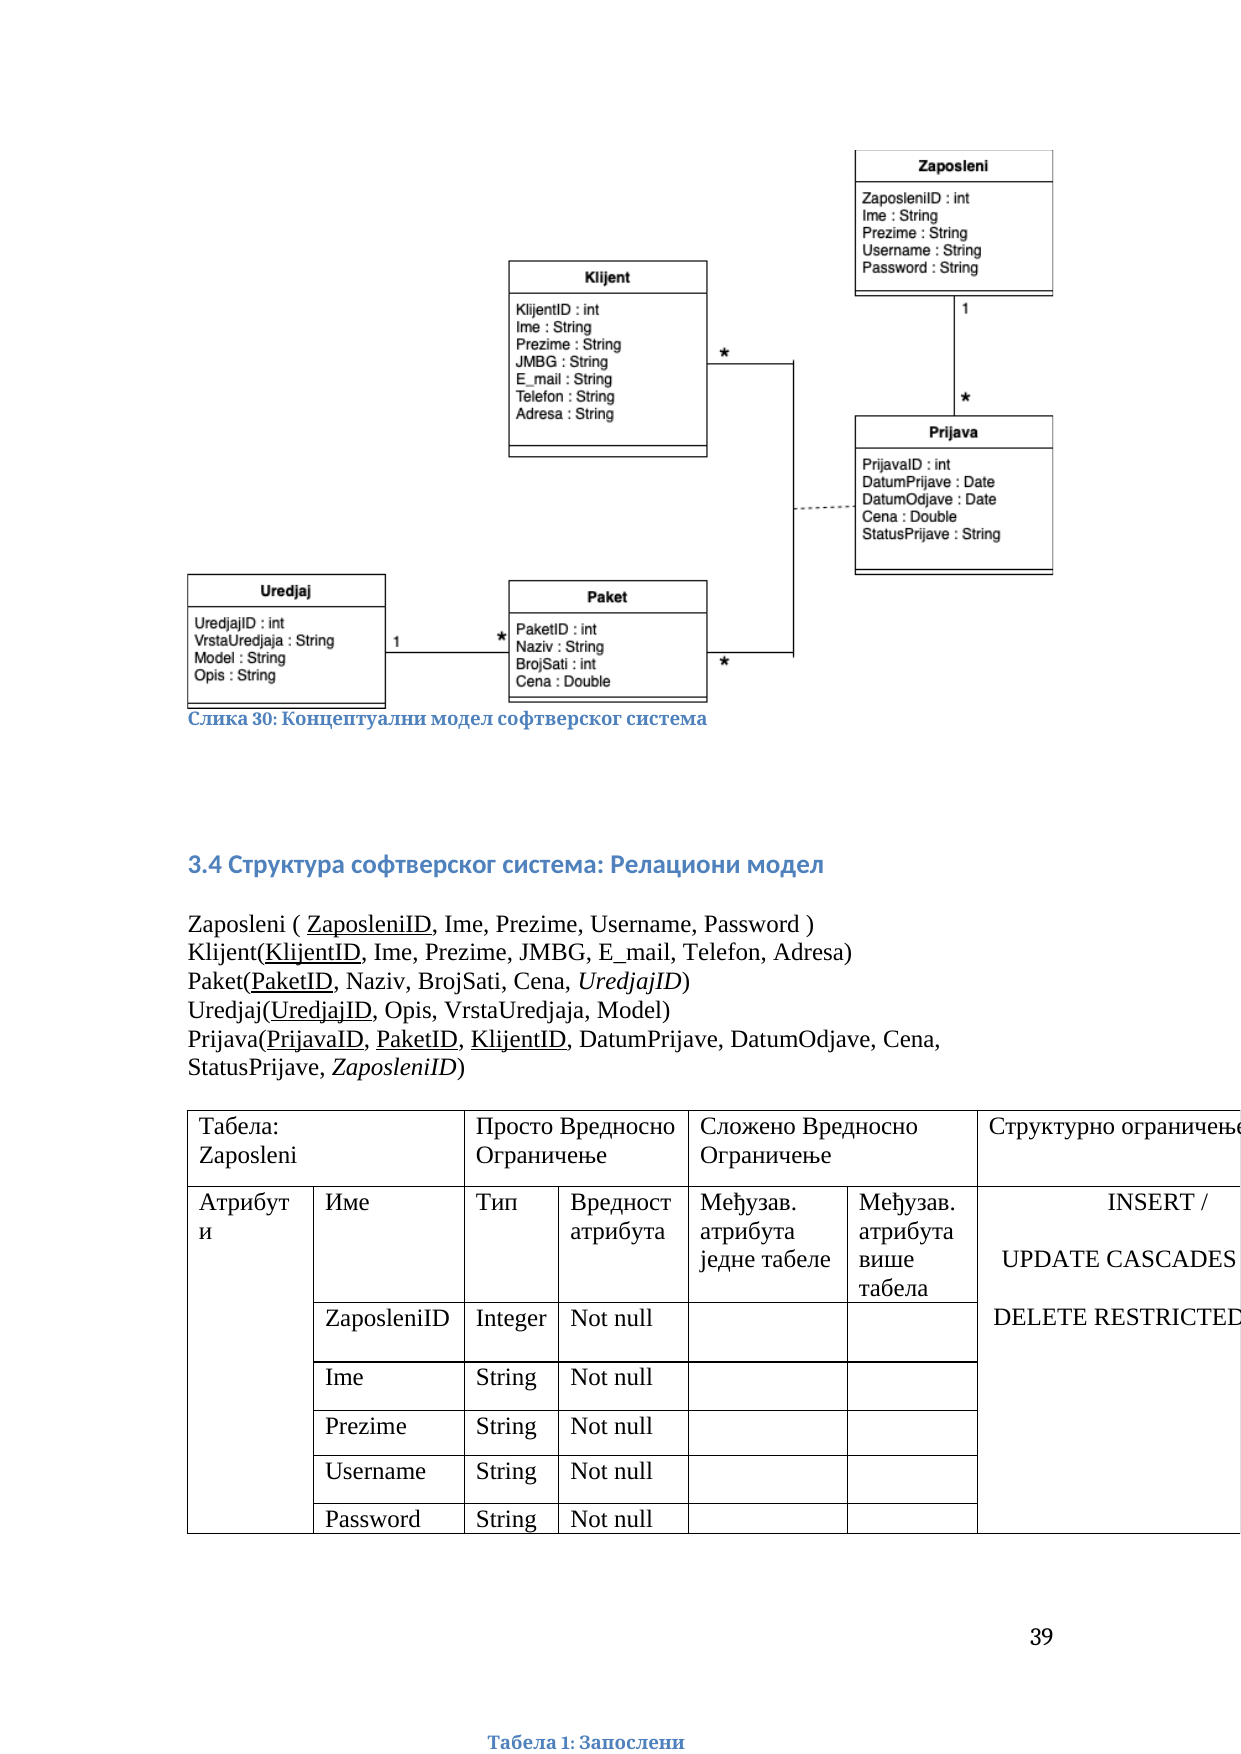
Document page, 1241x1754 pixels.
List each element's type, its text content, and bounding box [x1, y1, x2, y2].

table_cell Not null [559, 1363, 688, 1410]
table_cell Not null [559, 1303, 688, 1361]
table_cell String [465, 1411, 558, 1455]
table_cell [689, 1504, 847, 1533]
table_cell Вредност атрибута [559, 1187, 688, 1302]
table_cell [978, 1187, 1240, 1533]
text Prijava(PrijavaID, PaketID, KlijentID, DatumPrijave, DatumOdjave, Cena, StatusPrijave, ZaposleniID) [187, 1024, 1053, 1081]
table_header Сложено Вредносно Ограничење [689, 1111, 977, 1186]
table_cell Not null [559, 1456, 688, 1503]
table_cell [689, 1303, 847, 1361]
table_cell Not null [559, 1411, 688, 1455]
table_cell [689, 1363, 847, 1410]
table_header Просто Вредносно Ограничење [465, 1111, 688, 1186]
text Zaposleni ( ZaposleniID, Ime, Prezime, Username, Password ) [187, 909, 1053, 937]
table_cell String [465, 1504, 558, 1533]
table_cell Integer [465, 1303, 558, 1361]
subtitle 3.4 Структура софтверског система: Релациони модел [187, 847, 1053, 880]
table_cell Ime [314, 1363, 464, 1410]
table_cell String [465, 1363, 558, 1410]
table_header Структурно ограничење [978, 1111, 1240, 1186]
table_header Табела: Zaposleni [188, 1111, 464, 1186]
table_cell [848, 1363, 977, 1410]
table_cell [848, 1504, 977, 1533]
table_cell [689, 1411, 847, 1455]
table_cell ZaposleniID [314, 1303, 464, 1361]
table_cell [689, 1456, 847, 1503]
table_cell Not null [559, 1504, 688, 1533]
table_cell [848, 1456, 977, 1503]
table_cell String [465, 1456, 558, 1503]
table_cell Међузав. атрибута више табела [848, 1187, 977, 1302]
picture [187, 150, 1054, 709]
table_cell Име [314, 1187, 464, 1302]
table_cell Prezime [314, 1411, 464, 1455]
table_cell Атрибути [188, 1187, 313, 1533]
table_cell [848, 1411, 977, 1455]
text Klijent(KlijentID, Ime, Prezime, JMBG, E_mail, Telefon, Adresa) [187, 937, 1053, 966]
text Paket(PaketID, Naziv, BrojSati, Cena, UredjajID) [187, 966, 1053, 995]
text Uredjaj(UredjajID, Opis, VrstaUredjaja, Model) [187, 995, 1053, 1024]
table_cell Међузав. атрибута једне табеле [689, 1187, 847, 1302]
table_cell [848, 1303, 977, 1361]
table_cell Тип [465, 1187, 558, 1302]
table_cell Username [314, 1456, 464, 1503]
table_cell Password [314, 1504, 464, 1533]
